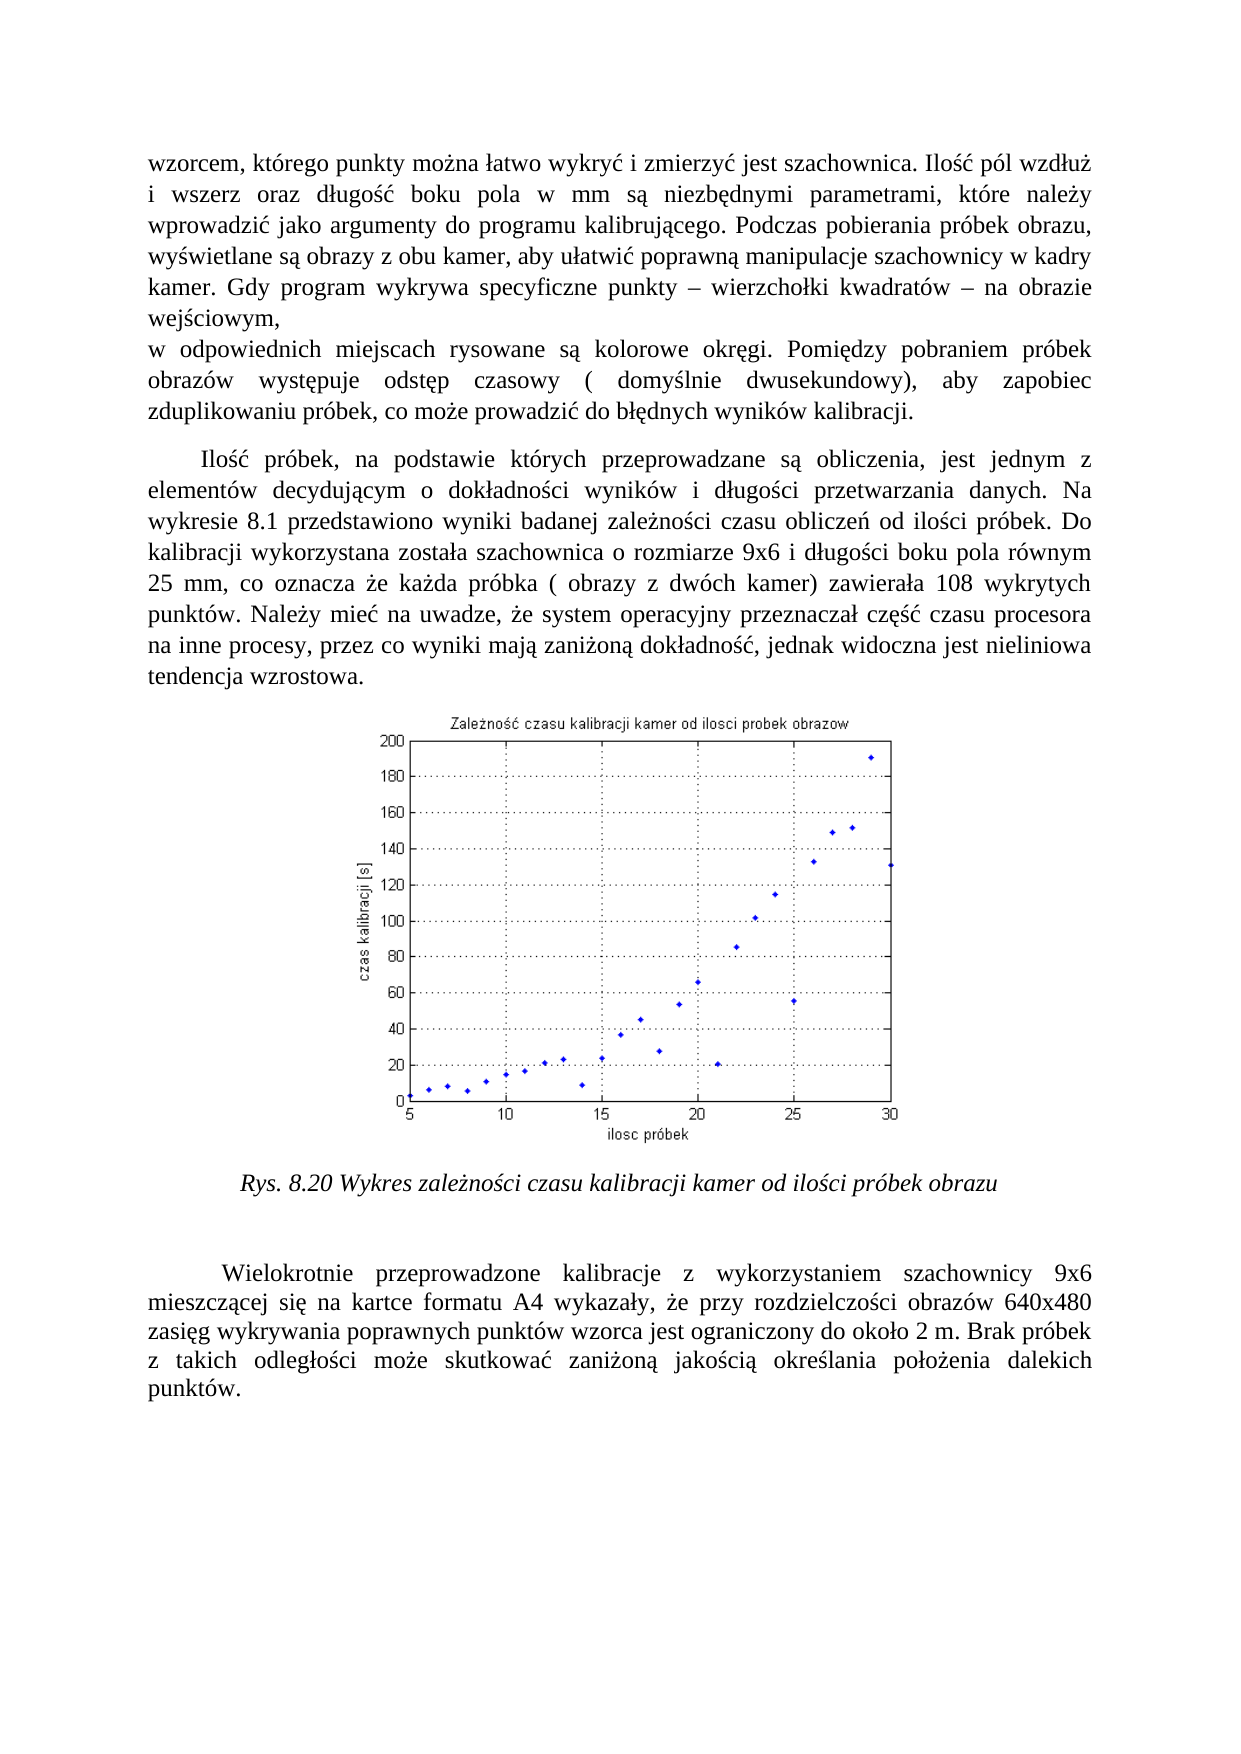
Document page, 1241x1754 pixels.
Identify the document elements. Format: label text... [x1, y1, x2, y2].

picture [329, 708, 949, 1149]
text Wielokrotnie przeprowadzone kalibracje z wykorzystaniem szachownicy 9x6 mieszczącej się na kartce formatu A4 wykazały, że przy rozdzielczości obrazów 640x480 zasięg wykrywania poprawnych punktów wzorca jest ograniczony do około 2 m. Brak próbek z takich odległości może skutkować zaniżoną jakością określania położenia dalekich punktów. [148, 1258, 1093, 1402]
text Ilość próbek, na podstawie których przeprowadzane są obliczenia, jest jednym z elementów decydującym o dokładności wyników i długości przetwarzania danych. Na wykresie 8.1 przedstawiono wyniki badanej zależności czasu obliczeń od ilości próbek. Do kalibracji wykorzystana została szachownica o rozmiarze 9x6 i długości boku pola równym 25 mm, co oznacza że każda próbka ( obrazy z dwóch kamer) zawierała 108 wykrytych punktów. Należy mieć na uwadze, że system operacyjny przeznaczał część czasu procesora na inne procesy, przez co wyniki mają zaniżoną dokładność, jednak widoczna jest nieliniowa tendencja wzrostowa. [148, 444, 1093, 690]
